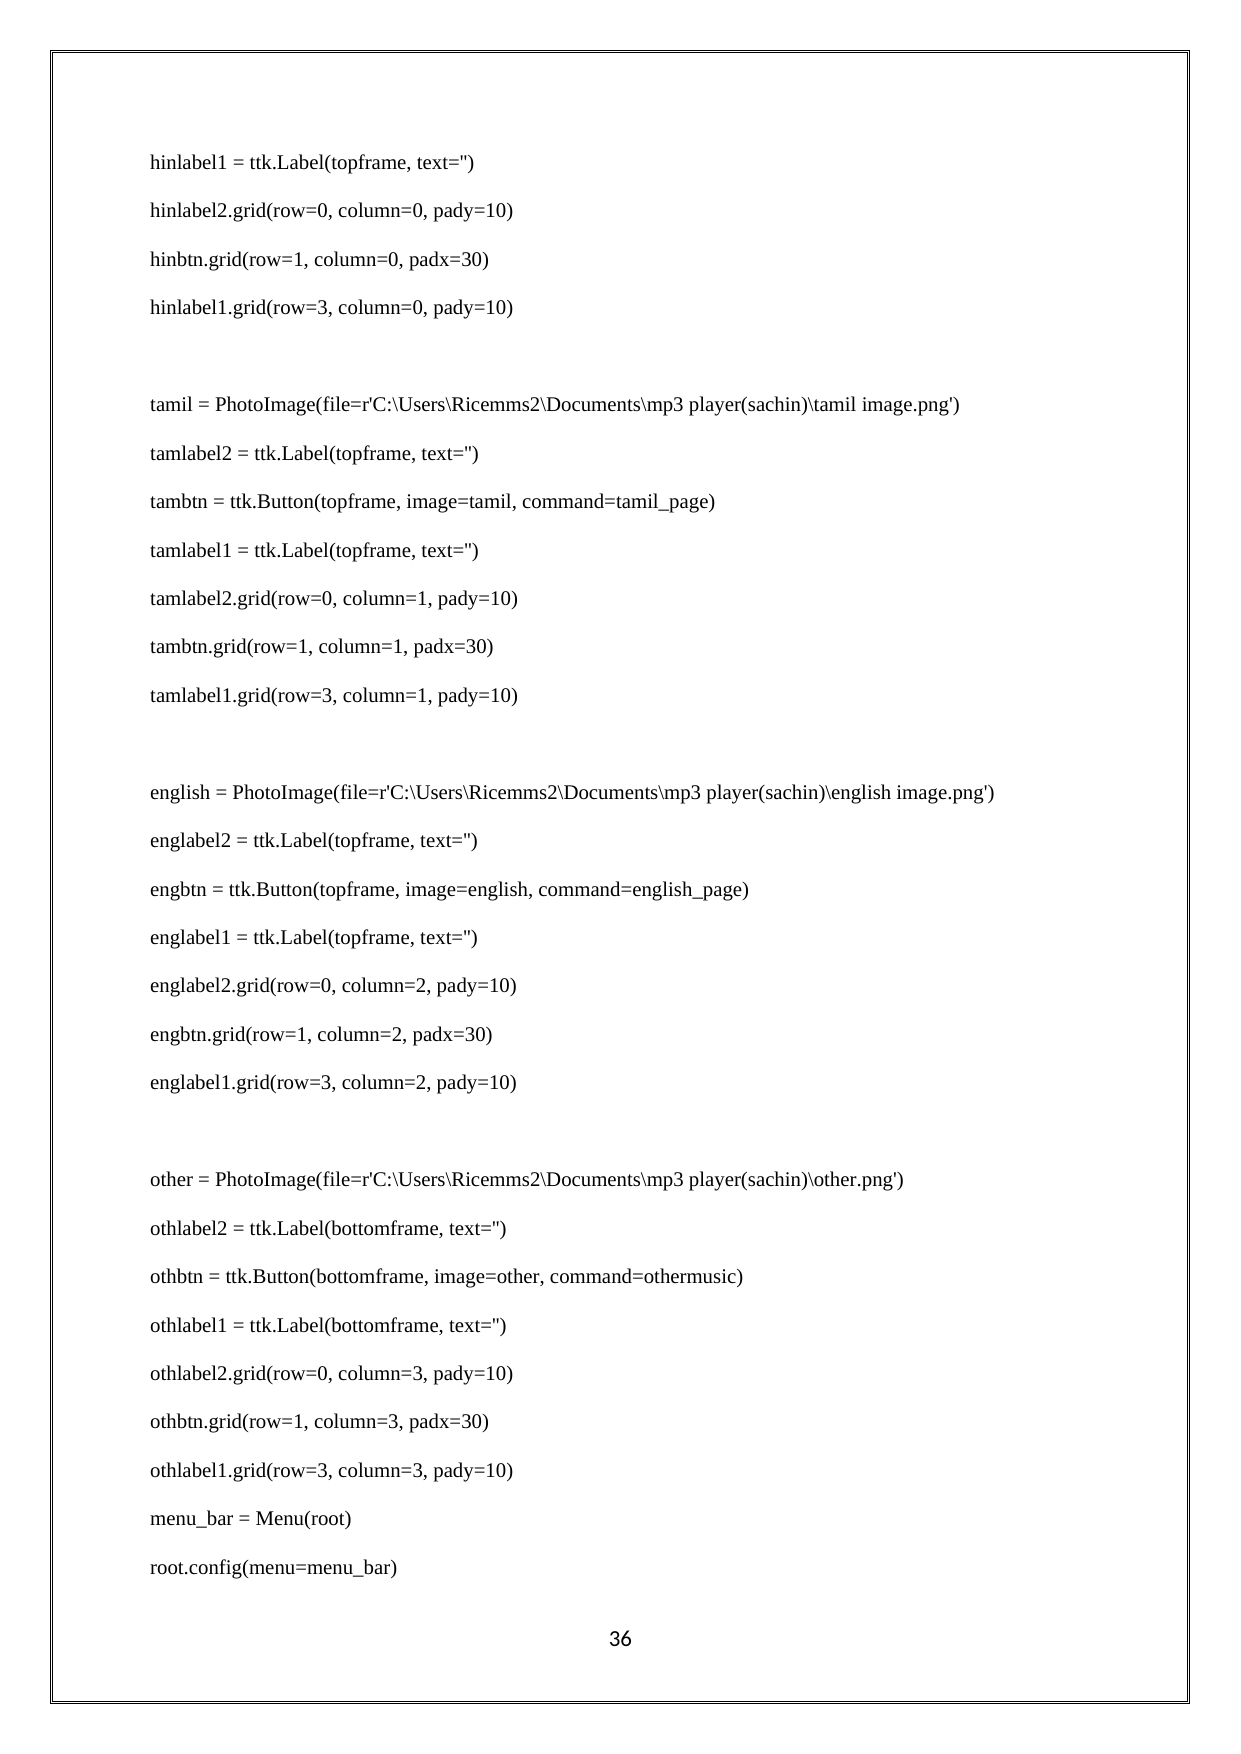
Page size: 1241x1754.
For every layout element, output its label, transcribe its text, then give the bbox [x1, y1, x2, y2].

text englabel1.grid(row=3, column=2, pady=10) [150, 1070, 1090, 1094]
text root.config(menu=menu_bar) [150, 1555, 1090, 1579]
text englabel1 = ttk.Label(topframe, text='') [150, 925, 1090, 949]
text tamlabel2 = ttk.Label(topframe, text='') [150, 441, 1090, 465]
text menu_bar = Menu(root) [150, 1506, 1090, 1530]
text othlabel1.grid(row=3, column=3, pady=10) [150, 1458, 1090, 1482]
text othbtn = ttk.Button(bottomframe, image=other, command=othermusic) [150, 1264, 1090, 1288]
text tamlabel2.grid(row=0, column=1, pady=10) [150, 586, 1090, 610]
text hinlabel1 = ttk.Label(topframe, text='') [150, 150, 1090, 174]
text tambtn.grid(row=1, column=1, padx=30) [150, 634, 1090, 658]
text hinbtn.grid(row=1, column=0, padx=30) [150, 247, 1090, 271]
text othbtn.grid(row=1, column=3, padx=30) [150, 1409, 1090, 1433]
text engbtn.grid(row=1, column=2, padx=30) [150, 1022, 1090, 1046]
text tamlabel1 = ttk.Label(topframe, text='') [150, 537, 1090, 562]
text engbtn = ttk.Button(topframe, image=english, command=english_page) [150, 877, 1090, 901]
text othlabel2.grid(row=0, column=3, pady=10) [150, 1361, 1090, 1385]
text othlabel2 = ttk.Label(bottomframe, text='') [150, 1216, 1090, 1240]
text other = PhotoImage(file=r'C:\Users\Ricemms2\Documents\mp3 player(sachin)\other.png') [150, 1167, 1090, 1191]
text tamil = PhotoImage(file=r'C:\Users\Ricemms2\Documents\mp3 player(sachin)\tamil image.png') [150, 392, 1090, 416]
text tamlabel1.grid(row=3, column=1, pady=10) [150, 683, 1090, 707]
text tambtn = ttk.Button(topframe, image=tamil, command=tamil_page) [150, 489, 1090, 513]
text english = PhotoImage(file=r'C:\Users\Ricemms2\Documents\mp3 player(sachin)\english image.png') [150, 780, 1090, 804]
text hinlabel1.grid(row=3, column=0, pady=10) [150, 295, 1090, 319]
text englabel2 = ttk.Label(topframe, text='') [150, 828, 1090, 852]
text othlabel1 = ttk.Label(bottomframe, text='') [150, 1312, 1090, 1337]
text englabel2.grid(row=0, column=2, pady=10) [150, 973, 1090, 997]
text hinlabel2.grid(row=0, column=0, pady=10) [150, 198, 1090, 222]
